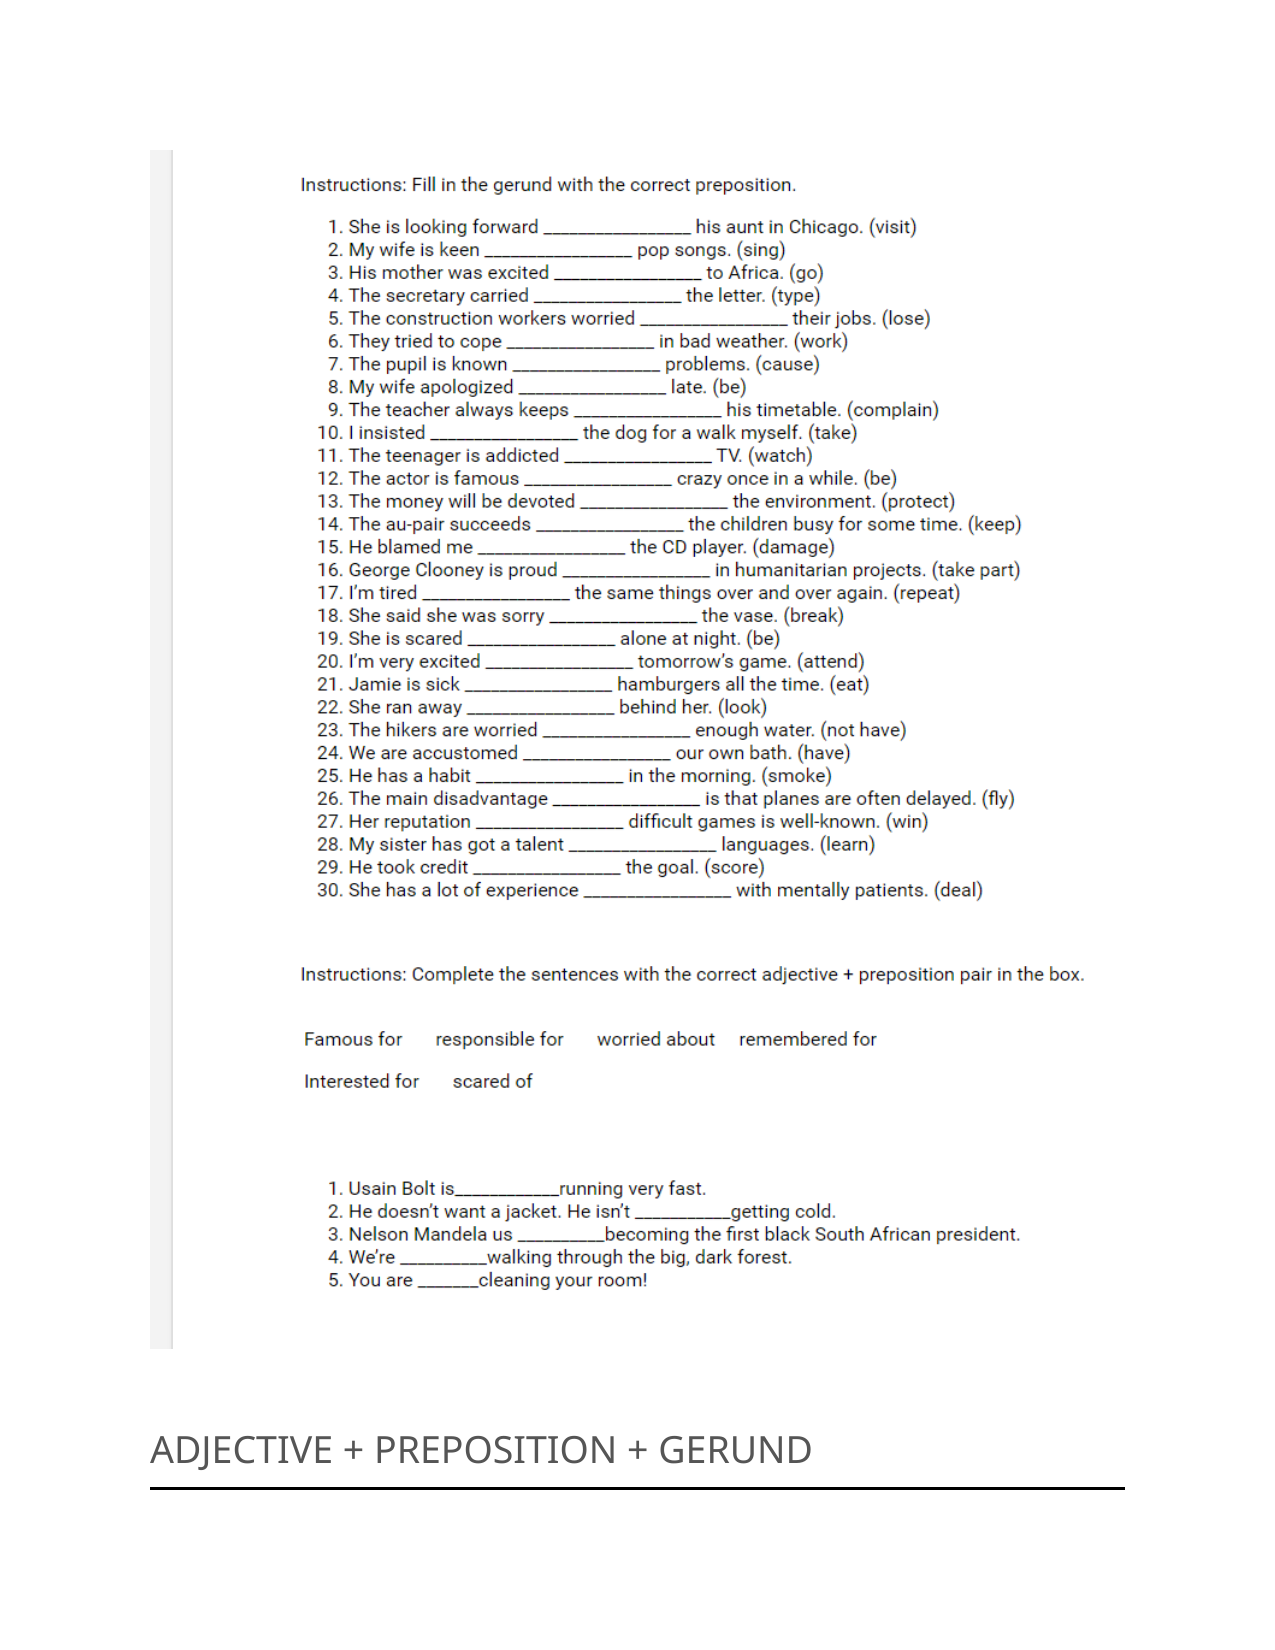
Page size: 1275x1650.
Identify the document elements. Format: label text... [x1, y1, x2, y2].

picture [150, 150, 1125, 1349]
text ADJECTIVE + PREPOSITION + GERUND [150, 1423, 1125, 1487]
